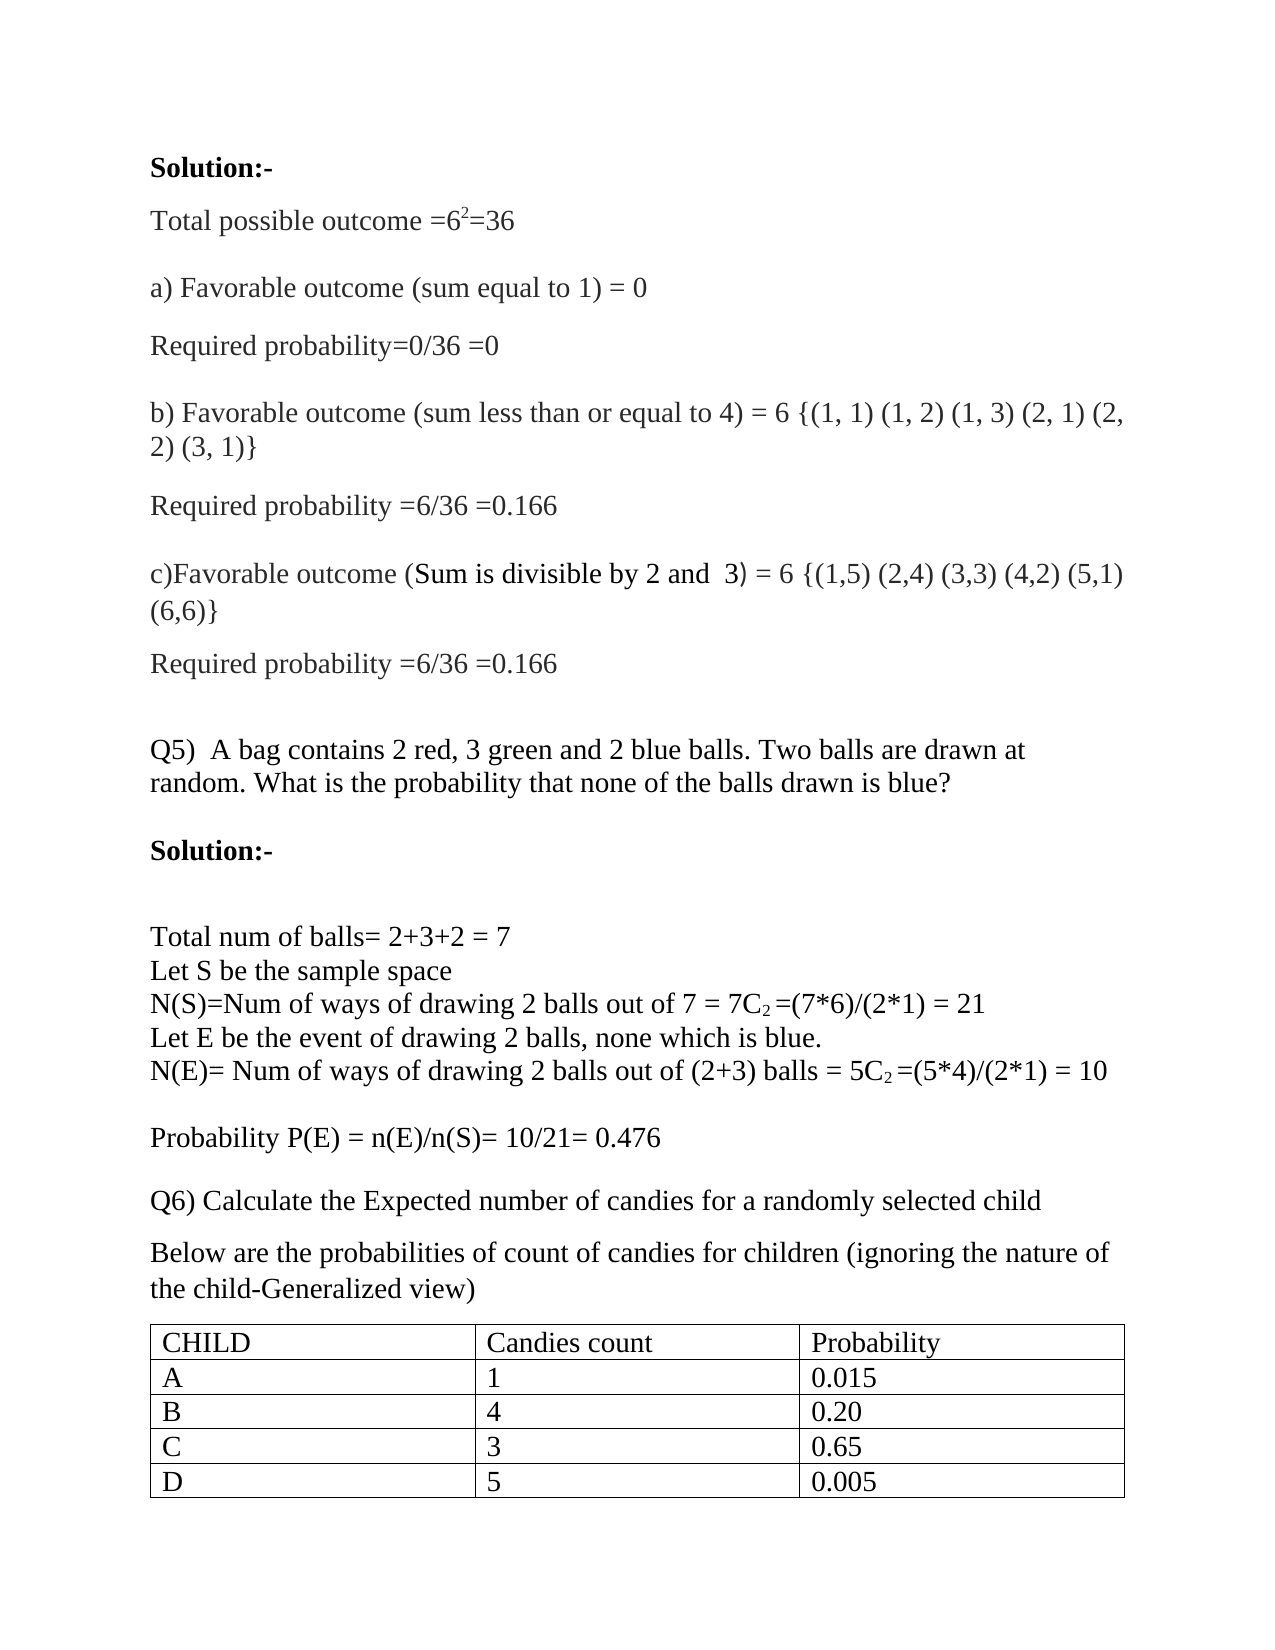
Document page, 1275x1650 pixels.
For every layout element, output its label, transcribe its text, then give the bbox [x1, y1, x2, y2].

table_cell 0.20 [800, 1395, 1124, 1428]
text Solution:- [150, 833, 1125, 866]
text N(S)=Num of ways of drawing 2 balls out of 7 = 7C2 =(7*6)/(2*1) = 21 [150, 986, 1125, 1020]
table_cell 0.005 [800, 1464, 1124, 1497]
text Required probability=0/36 =0 [150, 328, 1125, 362]
table_cell C [151, 1429, 475, 1463]
table_cell 1 [476, 1360, 799, 1393]
text Solution:- [150, 150, 1125, 183]
table_cell 0.65 [800, 1429, 1124, 1463]
text c)Favorable outcome (Sum is divisible by 2 and 3) = 6 {(1,5) (2,4) (3,3) (4,2) (5,1) (6,6)} [150, 555, 1125, 626]
text Below are the probabilities of count of candies for children (ignoring the nature of the child-Generalized view) [150, 1235, 1125, 1305]
text Q6) Calculate the Expected number of candies for a randomly selected child [150, 1183, 1125, 1216]
table_cell 5 [476, 1464, 799, 1497]
text b) Favorable outcome (sum less than or equal to 4) = 6 {(1, 1) (1, 2) (1, 3) (2, 1) (2, 2) (3, 1)} [150, 396, 1125, 463]
table_cell A [151, 1360, 475, 1393]
table_header Candies count [476, 1325, 799, 1359]
text N(E)= Num of ways of drawing 2 balls out of (2+3) balls = 5C2 =(5*4)/(2*1) = 10 [150, 1053, 1125, 1087]
text Total possible outcome =62=36 [150, 203, 1125, 236]
text Q5) A bag contains 2 red, 3 green and 2 blue balls. Two balls are drawn at random. What is the probability that none of the balls drawn is blue? [150, 732, 1125, 799]
table_header CHILD [151, 1325, 475, 1359]
text Let S be the sample space [150, 953, 1125, 986]
text Probability P(E) = n(E)/n(S)= 10/21= 0.476 [150, 1120, 1125, 1183]
table_cell D [151, 1464, 475, 1497]
text Required probability =6/36 =0.166 [150, 646, 1125, 679]
text a) Favorable outcome (sum equal to 1) = 0 [150, 270, 1125, 303]
table_cell 3 [476, 1429, 799, 1463]
table_cell B [151, 1395, 475, 1428]
text Required probability =6/36 =0.166 [150, 488, 1125, 521]
text Total num of balls= 2+3+2 = 7 [150, 919, 1125, 953]
table_cell 4 [476, 1395, 799, 1428]
text Let E be the event of drawing 2 balls, none which is blue. [150, 1020, 1125, 1053]
table_header Probability [800, 1325, 1124, 1359]
table_cell 0.015 [800, 1360, 1124, 1393]
